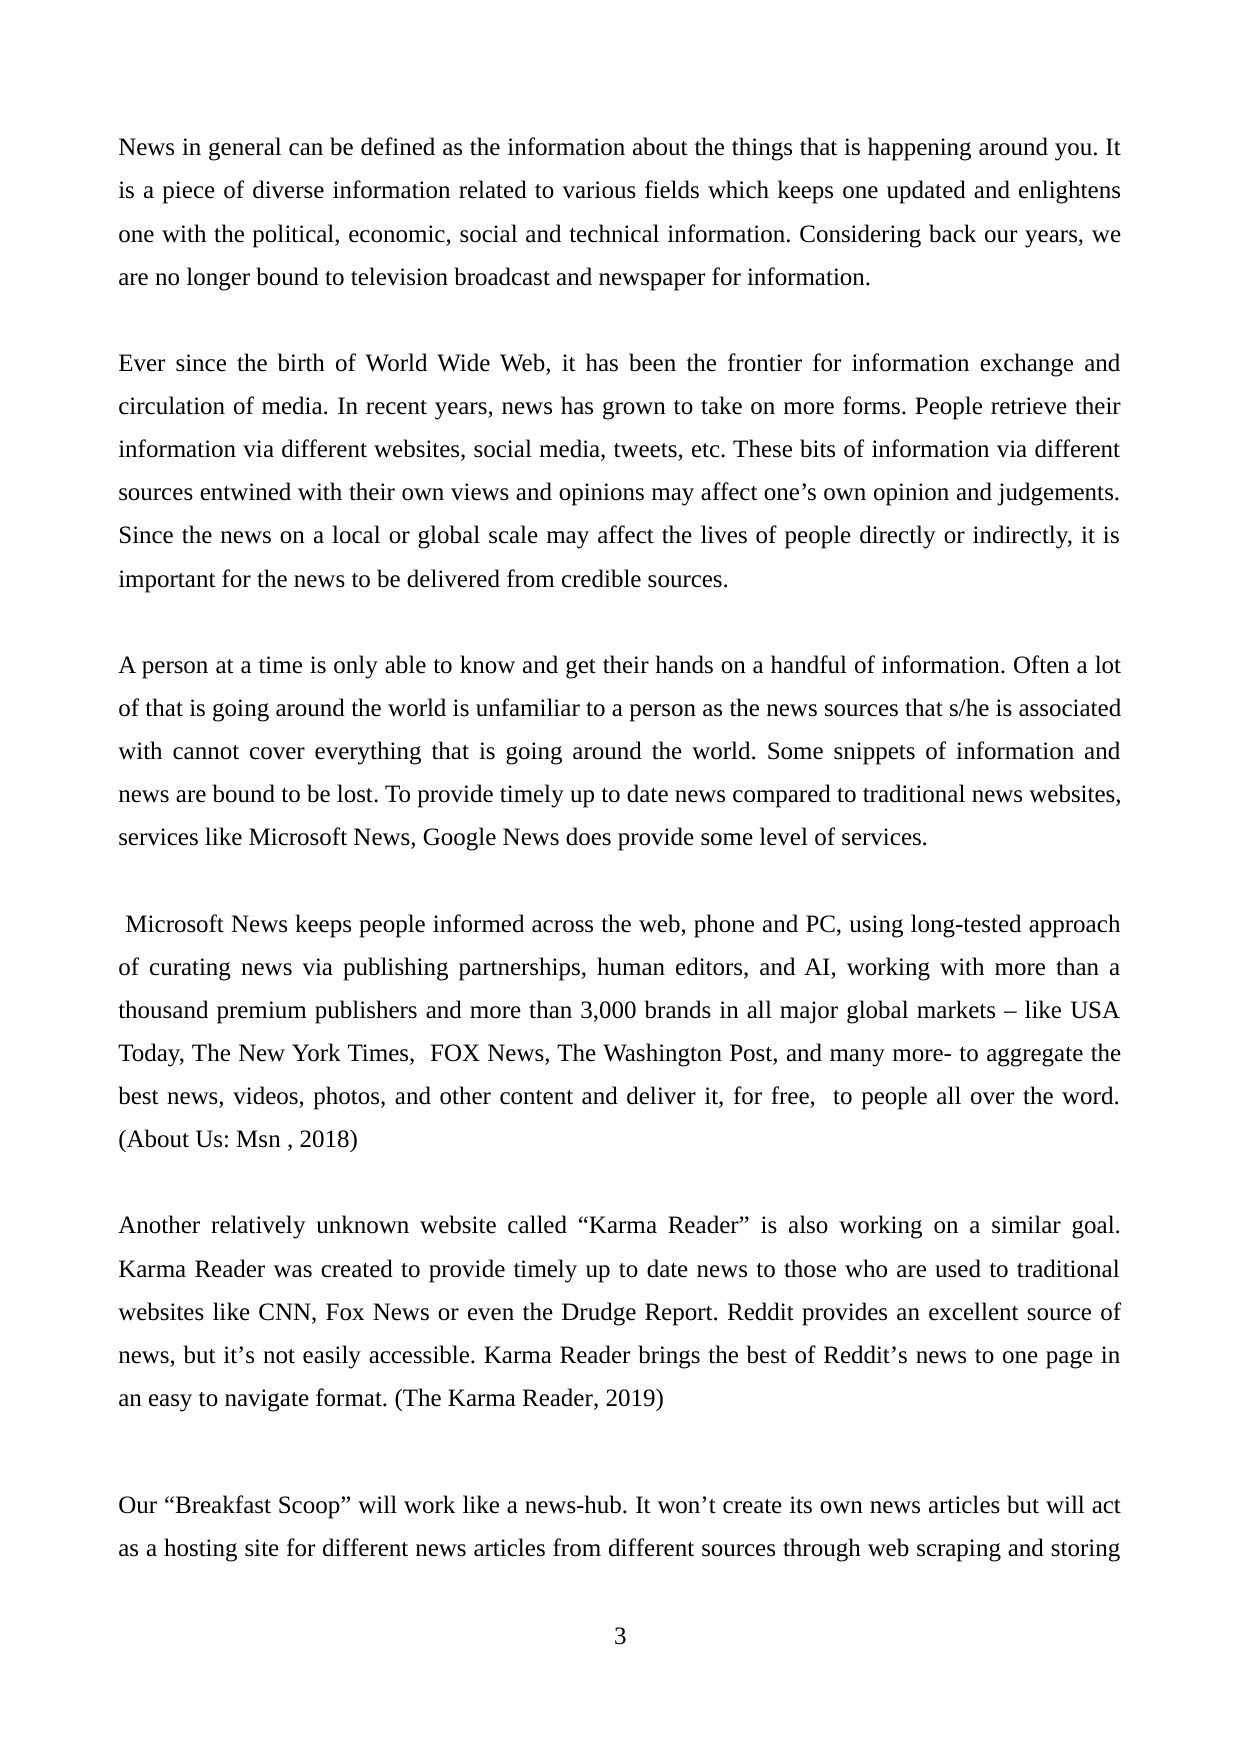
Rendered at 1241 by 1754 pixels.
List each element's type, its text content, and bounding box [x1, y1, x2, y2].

text Another relatively unknown website called “Karma Reader” is also working on a similar goal. Karma Reader was created to provide timely up to date news to those who are used to traditional websites like CNN, Fox News or even the Drudge Report. Reddit provides an excellent source of news, but it’s not easily accessible. Karma Reader brings the best of Reddit’s news to one page in an easy to navigate format. [118, 1211, 1122, 1412]
text News in general can be defined as the information about the things that is happening around you. It is a piece of diverse information related to various fields which keeps one updated and enlightens one with the political, economic, social and technical information. Considering back our years, we are no longer bound to television broadcast and newspaper for information. [118, 132, 1122, 291]
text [118, 1490, 1122, 1562]
text A person at a time is only able to know and get their hands on a handful of information. Often a lot of that is going around the world is unfamiliar to a person as the news sources that s/he is associated with cannot cover everything that is going around the world. Some snippets of information and news are bound to be lost. To provide timely up to date news compared to traditional news websites, services like Microsoft News, Google News does provide some level of services. [118, 650, 1122, 851]
text Microsoft News keeps people informed across the web, phone and PC, using long-tested approach of curating news via publishing partnerships, human editors, and AI, working with more than a thousand premium publishers and more than 3,000 brands in all major global markets – like USA Today, The New York Times, FOX News, The Washington Post, and many more- to aggregate the best news, videos, photos, and other content and deliver it, for free, to people all over the word. [118, 909, 1122, 1153]
text Ever since the birth of World Wide Web, it has been the frontier for information exchange and circulation of media. In recent years, news has grown to take on more forms. People retrieve their information via different websites, social media, tweets, etc. These bits of information via different sources entwined with their own views and opinions may affect one’s own opinion and judgements. Since the news on a local or global scale may affect the lives of people directly or indirectly, it is important for the news to be delivered from credible sources. [118, 348, 1122, 592]
